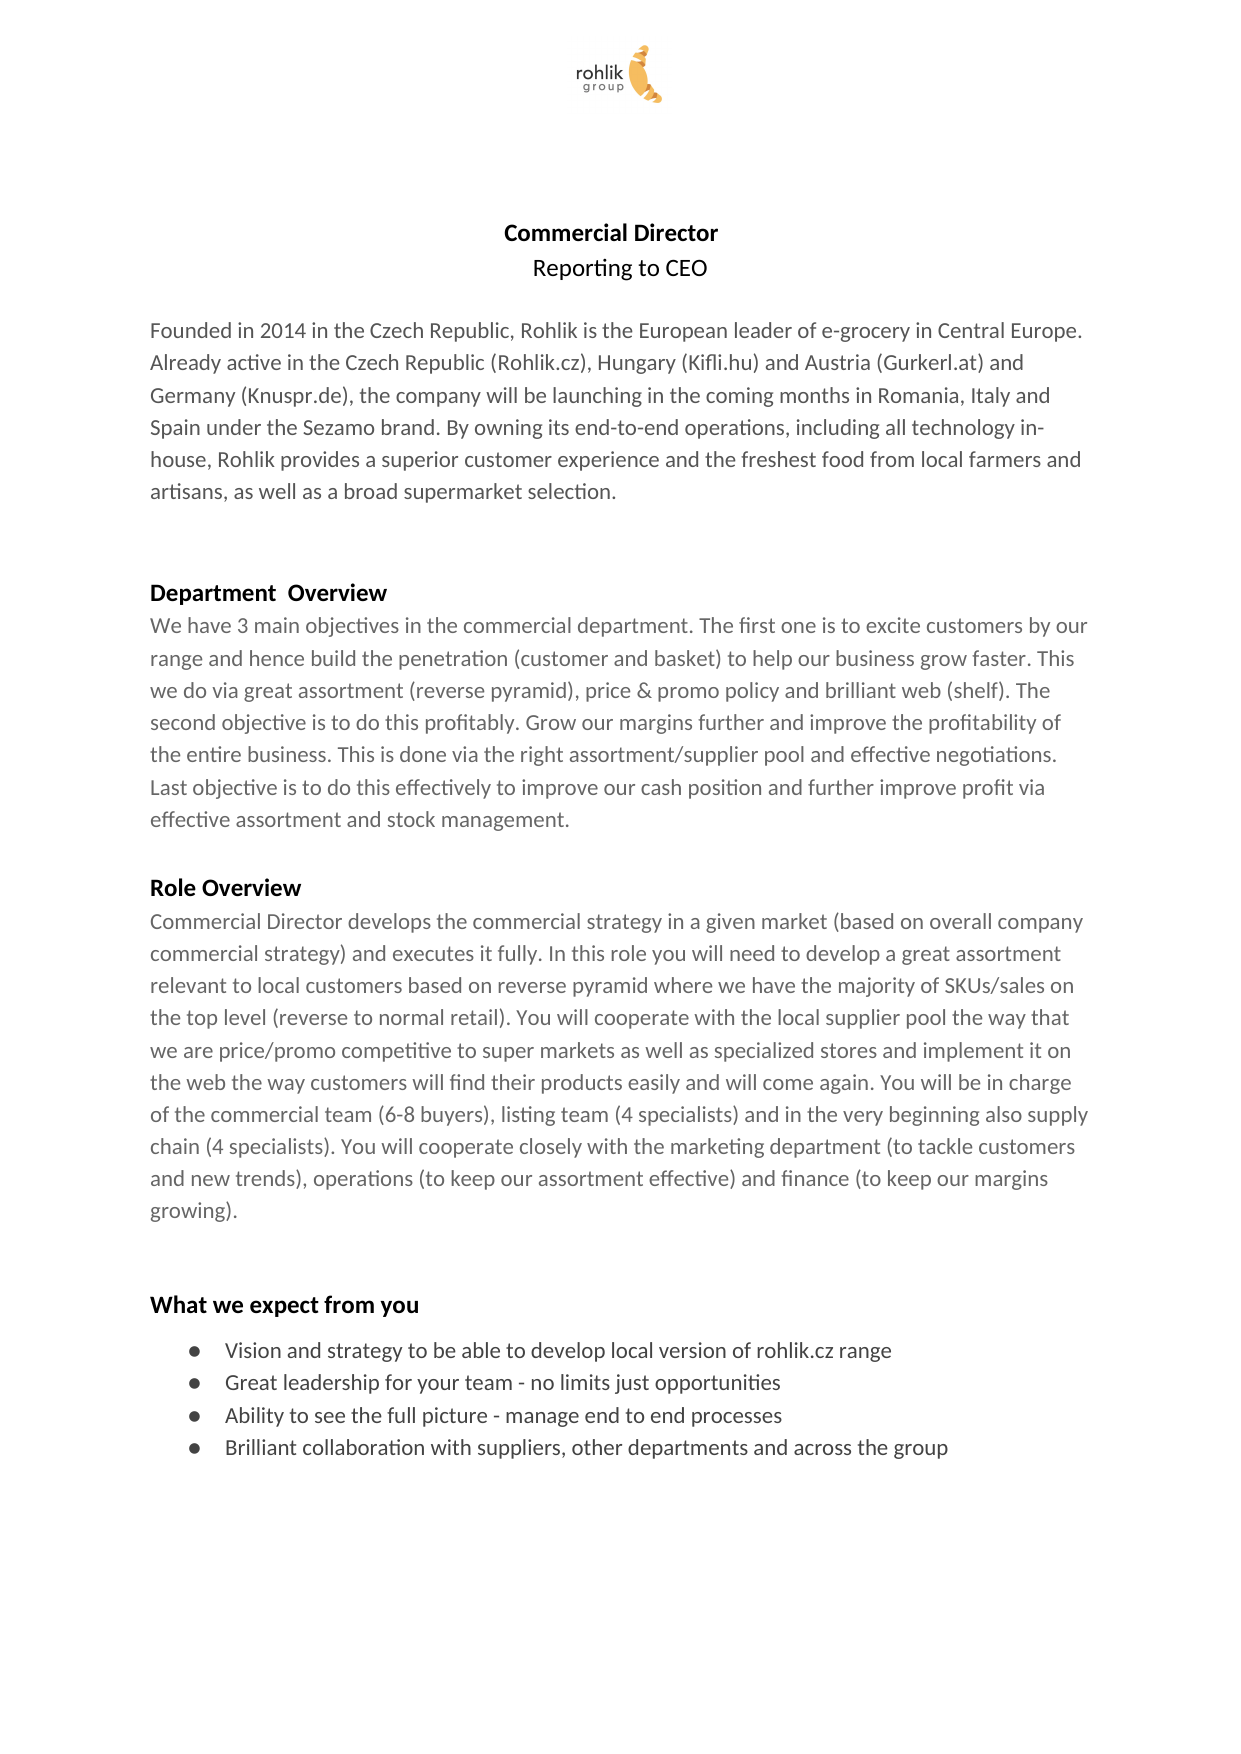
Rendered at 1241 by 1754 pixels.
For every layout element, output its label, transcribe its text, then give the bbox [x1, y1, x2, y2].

text Commercial Director [150, 217, 1090, 248]
list Great leadership for your team - no limits just opportunities [187, 1368, 1090, 1397]
list Brilliant collaboration with suppliers, other departments and across the group [187, 1433, 1090, 1461]
text Role Overview [150, 872, 1090, 902]
text Commercial Director develops the commercial strategy in a given market (based on overall company commercial strategy) and executes it fully. In this role you will need to develop a great assortment relevant to local customers based on reverse pyramid where we have the majority of SKUs/sales on the top level (reverse to normal retail). You will cooperate with the local supplier pool the way that we are price/promo competitive to super markets as well as specialized stores and implement it on the web the way customers will find their products easily and will come again. You will be in charge of the commercial team (6-8 buyers), listing team (4 specialists) and in the very beginning also supply chain (4 specialists). You will cooperate closely with the marketing department (to tackle customers and new trends), operations (to keep our assortment effective) and finance (to keep our margins growing). [150, 907, 1090, 1225]
text What we expect from you [150, 1289, 1090, 1319]
text We have 3 main objectives in the commercial department. The first one is to excite customers by our range and hence build the penetration (customer and basket) to help our business grow faster. This we do via great assortment (reverse pyramid), price & promo policy and brilliant web (shelf). The second objective is to do this profitably. Grow our margins further and improve the profitability of the entire business. This is done via the right assortment/supplier pool and effective negotiations. Last objective is to do this effectively to improve our cash position and further improve profit via effective assortment and stock management. [150, 612, 1090, 833]
list Ability to see the full picture - manage end to end processes [187, 1401, 1090, 1429]
text Founded in 2014 in the Czech Republic, Rohlik is the European leader of e-grocery in Central Europe. Already active in the Czech Republic (Rohlik.cz), Hungary (Kifli.hu) and Austria (Gurkerl.at) and Germany (Knuspr.de), the company will be launching in the coming months in Romania, Italy and Spain under the Sezamo brand. By owning its end-to-end operations, including all technology in-house, Rohlik provides a superior customer experience and the freshest food from local farmers and artisans, as well as a broad supermarket selection. [150, 316, 1090, 505]
list Vision and strategy to be able to develop local version of rohlik.cz range [187, 1336, 1090, 1364]
text Department Overview [150, 577, 1090, 607]
picture [567, 36, 673, 114]
text Reporting to CEO [150, 252, 1090, 283]
